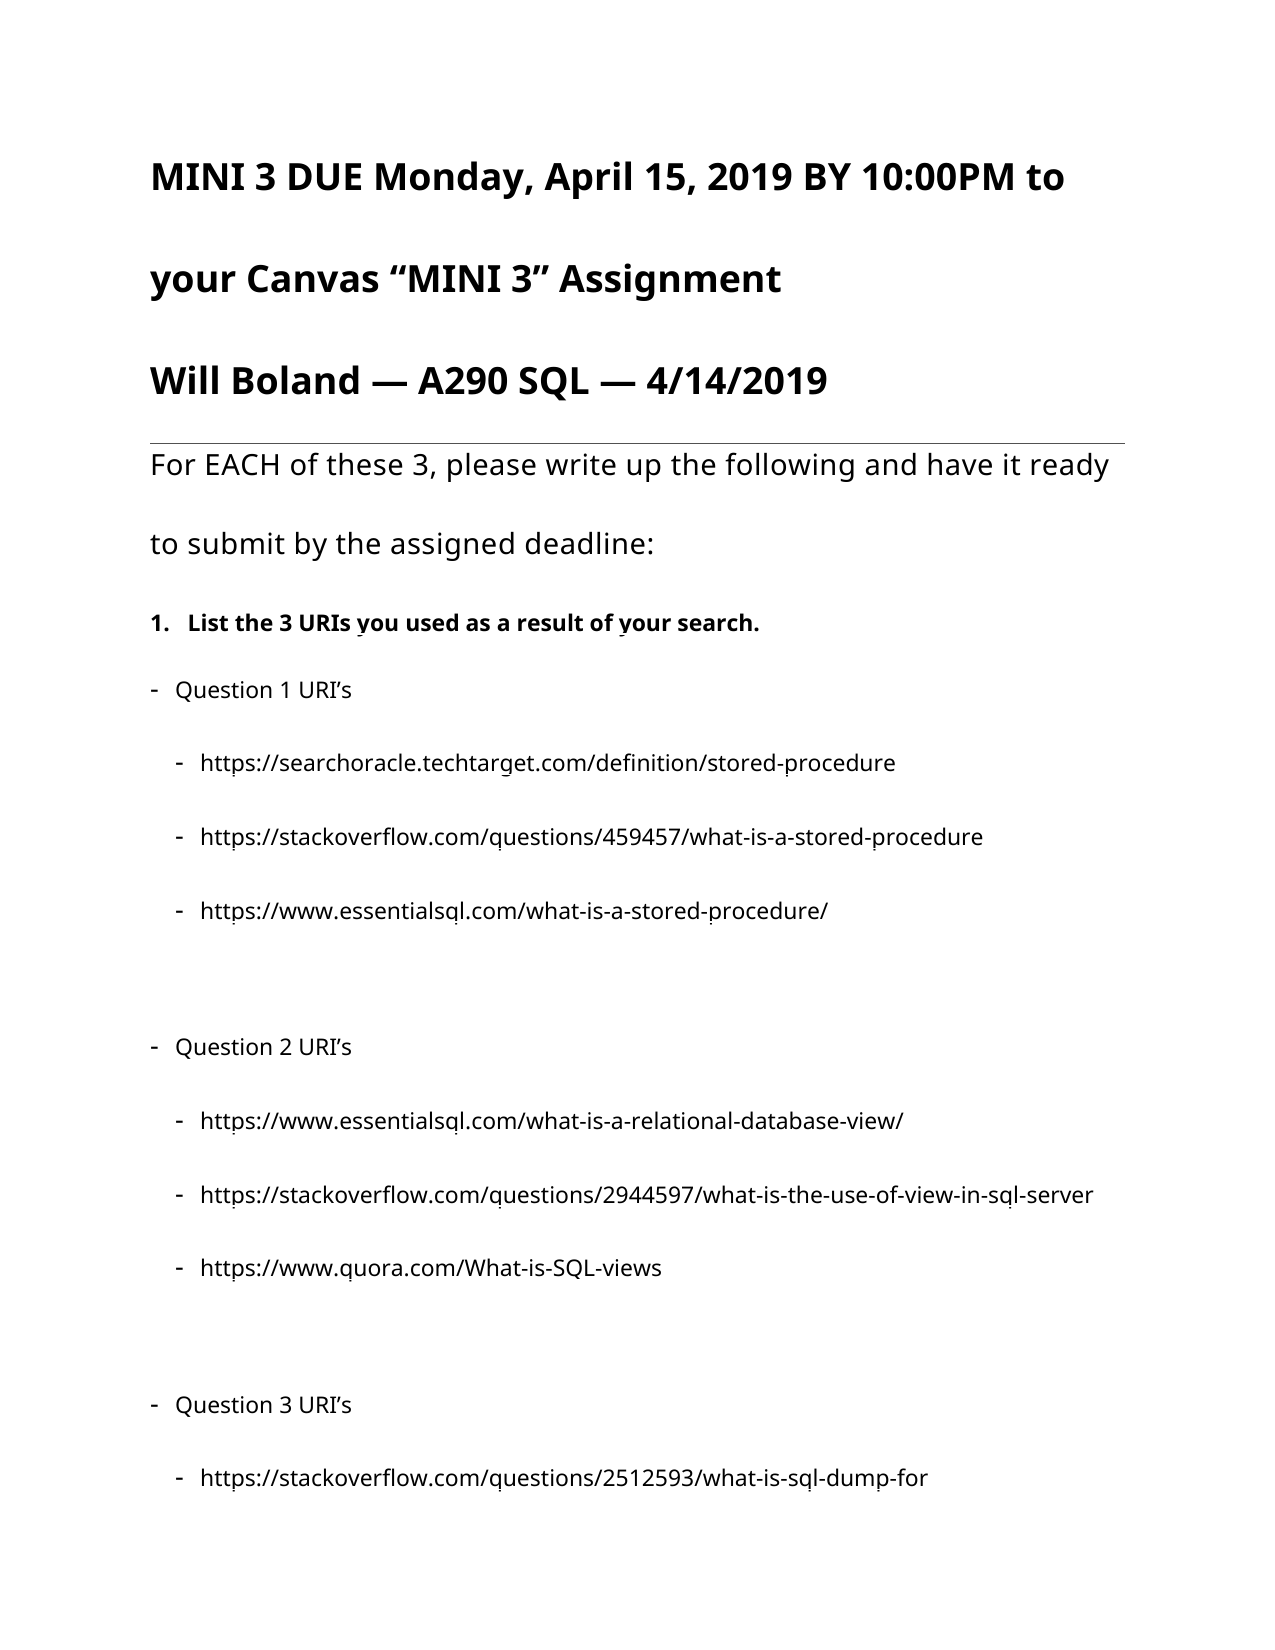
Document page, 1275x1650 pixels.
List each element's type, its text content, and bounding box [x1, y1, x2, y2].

list Question 1 URI’s [150, 669, 1125, 706]
list Question 3 URI’s [150, 1384, 1125, 1421]
list https://www.essentialsql.com/what-is-a-relational-database-view/ [175, 1100, 1125, 1137]
list https://stackoverflow.com/questions/2512593/what-is-sql-dump-for [175, 1458, 1125, 1495]
list Question 2 URI’s [150, 1027, 1125, 1063]
list https://www.essentialsql.com/what-is-a-stored-procedure/ [175, 890, 1125, 927]
list https://www.quora.com/What-is-SQL-views [175, 1248, 1125, 1285]
subtitle For EACH of these 3, please write up the following and have it ready to submit by the assigned deadline: [150, 444, 1125, 563]
subtitle MINI 3 DUE Monday, April 15, 2019 BY 10:00PM to your Canvas “MINI 3” Assignment [150, 150, 1125, 303]
list List the 3 URIs you used as a result of your search. [150, 607, 1125, 638]
list https://searchoracle.techtarget.com/definition/stored-procedure [175, 743, 1125, 780]
list https://stackoverflow.com/questions/2944597/what-is-the-use-of-view-in-sql-server [175, 1174, 1125, 1211]
list https://stackoverflow.com/questions/459457/what-is-a-stored-procedure [175, 817, 1125, 853]
subtitle Will Boland — A290 SQL — 4/14/2019 [150, 354, 1125, 405]
